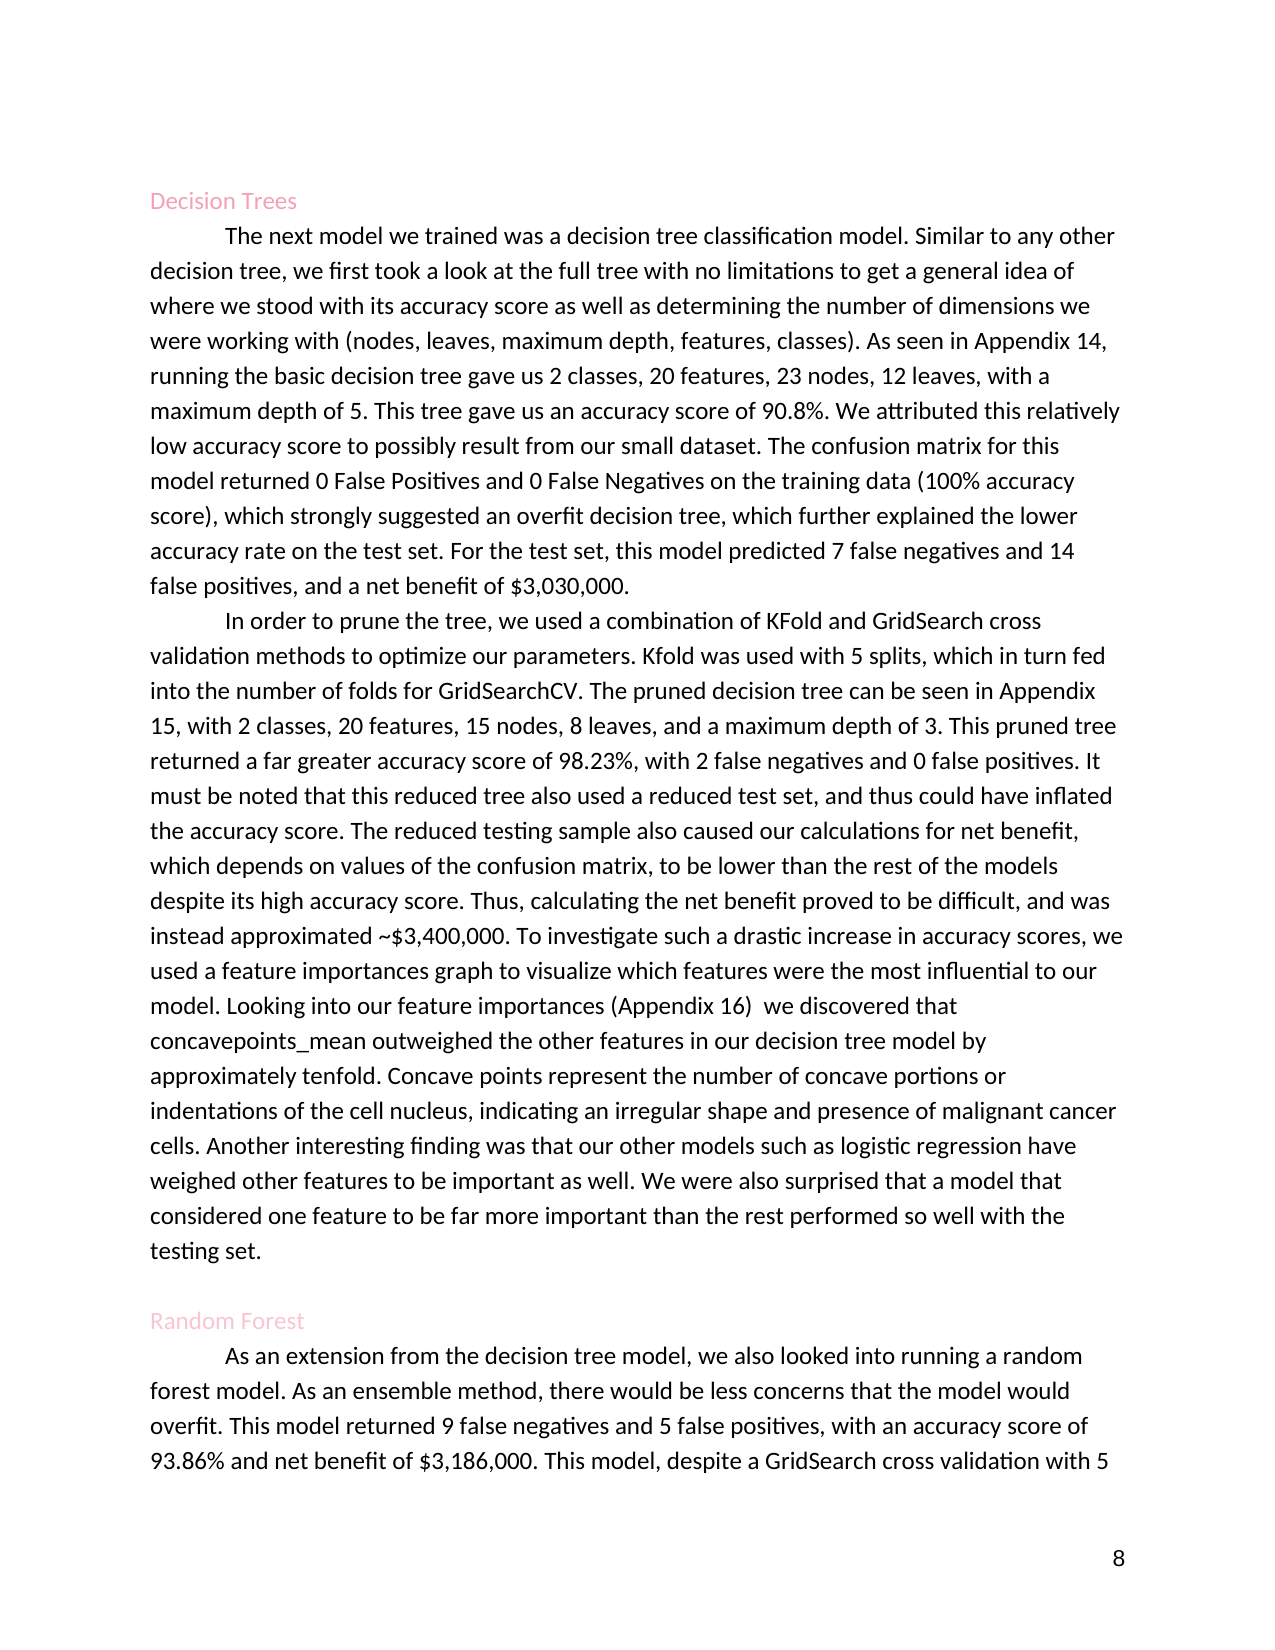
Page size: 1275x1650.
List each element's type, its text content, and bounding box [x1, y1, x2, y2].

text The next model we trained was a decision tree classification model. Similar to any other decision tree, we first took a look at the full tree with no limitations to get a general idea of where we stood with its accuracy score as well as determining the number of dimensions we were working with (nodes, leaves, maximum depth, features, classes). As seen in Appendix 14, running the basic decision tree gave us 2 classes, 20 features, 23 nodes, 12 leaves, with a maximum depth of 5. This tree gave us an accuracy score of 90.8%. We attributed this relatively low accuracy score to possibly result from our small dataset. The confusion matrix for this model returned 0 False Positives and 0 False Negatives on the training data (100% accuracy score), which strongly suggested an overfit decision tree, which further explained the lower accuracy rate on the test set. For the test set, this model predicted 7 false negatives and 14 false positives, and a net benefit of $3,030,000. [150, 220, 1125, 601]
text Decision Trees [150, 185, 1125, 216]
text Random Forest [150, 1305, 1125, 1336]
text In order to prune the tree, we used a combination of KFold and GridSearch cross validation methods to optimize our parameters. Kfold was used with 5 splits, which in turn fed into the number of folds for GridSearchCV. The pruned decision tree can be seen in Appendix 15, with 2 classes, 20 features, 15 nodes, 8 leaves, and a maximum depth of 3. This pruned tree returned a far greater accuracy score of 98.23%, with 2 false negatives and 0 false positives. It must be noted that this reduced tree also used a reduced test set, and thus could have inflated the accuracy score. The reduced testing sample also caused our calculations for net benefit, which depends on values of the confusion matrix, to be lower than the rest of the models despite its high accuracy score. Thus, calculating the net benefit proved to be difficult, and was instead approximated ~$3,400,000. To investigate such a drastic increase in accuracy scores, we used a feature importances graph to visualize which features were the most influential to our model. Looking into our feature importances (Appendix 16) we discovered that concavepoints_mean outweighed the other features in our decision tree model by approximately tenfold. Concave points represent the number of concave portions or indentations of the cell nucleus, indicating an irregular shape and presence of malignant cancer cells. Another interesting finding was that our other models such as logistic regression have weighed other features to be important as well. We were also surprised that a model that considered one feature to be far more important than the rest performed so well with the testing set. [150, 605, 1125, 1266]
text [150, 1340, 1125, 1476]
